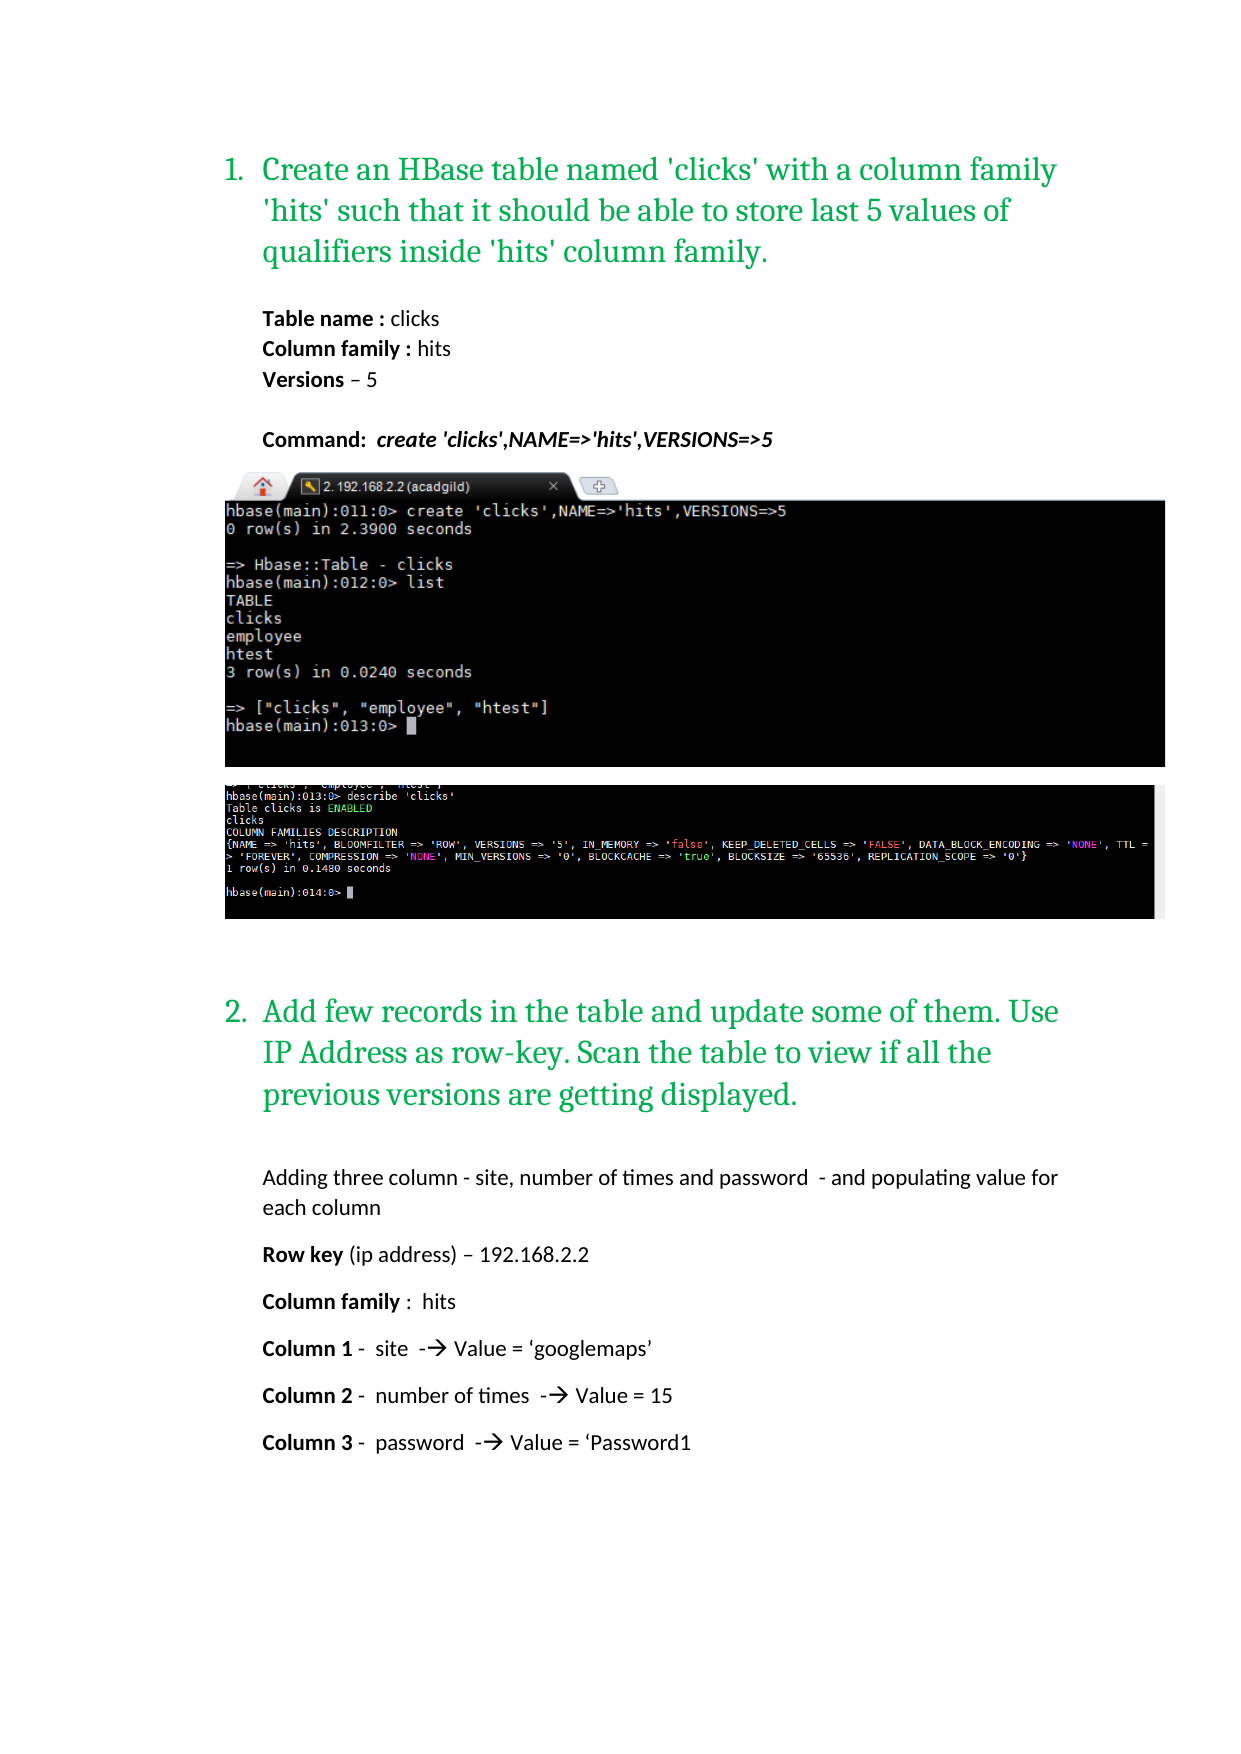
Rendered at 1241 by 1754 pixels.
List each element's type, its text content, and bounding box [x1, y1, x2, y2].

list Table name : clicks [262, 304, 1090, 332]
list Column family : hits [262, 334, 1090, 362]
subtitle Add few records in the table and update some of them. Use IP Address as row-key. Scan the table to view if all the previous versions are getting displayed. [225, 992, 1090, 1113]
text Column 3 - password - Value = ‘Password1 [262, 1428, 1090, 1456]
text Row key (ip address) – 192.168.2.2 [262, 1240, 1090, 1268]
text Column 2 - number of times - Value = 15 [262, 1381, 1090, 1409]
picture [225, 785, 1166, 919]
text Column family : hits [262, 1287, 1090, 1315]
list Command: create 'clicks',NAME=>'hits',VERSIONS=>5 [262, 425, 1090, 453]
text Adding three column - site, number of times and password - and populating value for each column [262, 1163, 1090, 1221]
subtitle Create an HBase table named 'clicks' with a column family 'hits' such that it should be able to store last 5 values of qualifiers inside 'hits' column family. [225, 150, 1090, 271]
text Column 1 - site - Value = ‘googlemaps’ [262, 1334, 1090, 1362]
list Versions – 5 [262, 365, 1090, 393]
picture [225, 472, 1166, 767]
